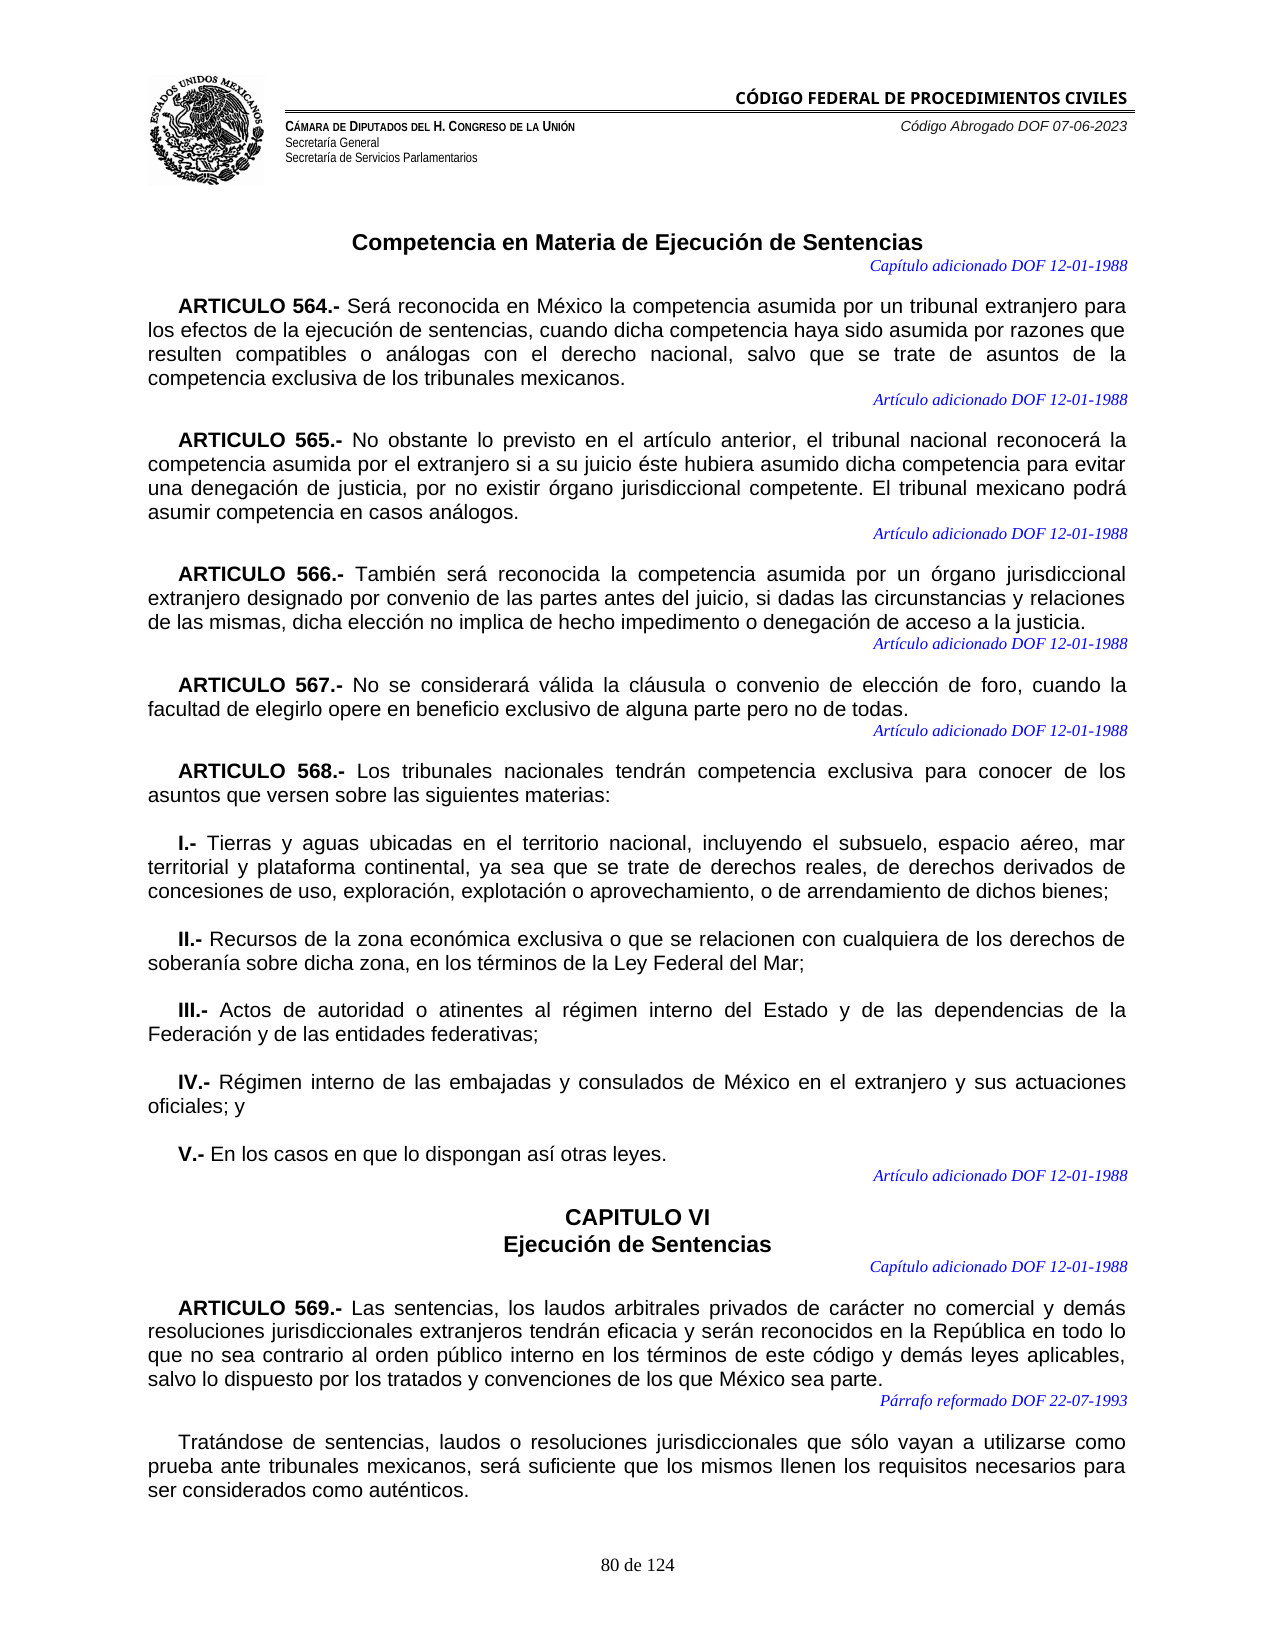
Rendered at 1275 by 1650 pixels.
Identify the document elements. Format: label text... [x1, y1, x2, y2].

text Artículo adicionado DOF 12-01-1988 [148, 390, 1127, 409]
text IV.- Régimen interno de las embajadas y consulados de México en el extranjero y sus actuaciones oficiales; y [148, 1070, 1127, 1118]
text Artículo adicionado DOF 12-01-1988 [148, 524, 1127, 543]
text ARTICULO 567.- No se considerará válida la cláusula o convenio de elección de foro, cuando la facultad de elegirlo opere en beneficio exclusivo de alguna parte pero no de todas. [148, 672, 1127, 720]
text V.- En los casos en que lo dispongan así otras leyes. [148, 1142, 1127, 1166]
text ARTICULO 565.- No obstante lo previsto en el artículo anterior, el tribunal nacional reconocerá la competencia asumida por el extranjero si a su juicio éste hubiera asumido dicha competencia para evitar una denegación de justicia, por no existir órgano jurisdiccional competente. El tribunal mexicano podrá asumir competencia en casos análogos. [148, 428, 1127, 524]
text Competencia en Materia de Ejecución de Sentencias [148, 229, 1127, 256]
text ARTICULO 566.- También será reconocida la competencia asumida por un órgano jurisdiccional extranjero designado por convenio de las partes antes del juicio, si dadas las circunstancias y relaciones de las mismas, dicha elección no implica de hecho impedimento o denegación de acceso a la justicia. [148, 562, 1127, 634]
text ARTICULO 569.- Las sentencias, los laudos arbitrales privados de carácter no comercial y demás resoluciones jurisdiccionales extranjeros tendrán eficacia y serán reconocidos en la República en todo lo que no sea contrario al orden público interno en los términos de este código y demás leyes aplicables, salvo lo dispuesto por los tratados y convenciones de los que México sea parte. [148, 1295, 1127, 1391]
text Párrafo reformado DOF 22-07-1993 [148, 1391, 1127, 1410]
text I.- Tierras y aguas ubicadas en el territorio nacional, incluyendo el subsuelo, espacio aéreo, mar territorial y plataforma continental, ya sea que se trate de derechos reales, de derechos derivados de concesiones de uso, exploración, explotación o aprovechamiento, o de arrendamiento de dichos bienes; [148, 831, 1127, 902]
text Ejecución de Sentencias [148, 1231, 1127, 1257]
text Artículo adicionado DOF 12-01-1988 [148, 720, 1127, 739]
text Artículo adicionado DOF 12-01-1988 [148, 1166, 1127, 1185]
text ARTICULO 564.- Será reconocida en México la competencia asumida por un tribunal extranjero para los efectos de la ejecución de sentencias, cuando dicha competencia haya sido asumida por razones que resulten compatibles o análogas con el derecho nacional, salvo que se trate de asuntos de la competencia exclusiva de los tribunales mexicanos. [148, 294, 1127, 390]
text II.- Recursos de la zona económica exclusiva o que se relacionen con cualquiera de los derechos de soberanía sobre dicha zona, en los términos de la Ley Federal del Mar; [148, 926, 1127, 974]
text ARTICULO 568.- Los tribunales nacionales tendrán competencia exclusiva para conocer de los asuntos que versen sobre las siguientes materias: [148, 759, 1127, 807]
text CAPITULO VI [148, 1204, 1127, 1231]
text Capítulo adicionado DOF 12-01-1988 [148, 1257, 1127, 1276]
text Artículo adicionado DOF 12-01-1988 [148, 634, 1127, 653]
text Tratándose de sentencias, laudos o resoluciones jurisdiccionales que sólo vayan a utilizarse como prueba ante tribunales mexicanos, será suficiente que los mismos llenen los requisitos necesarios para ser considerados como auténticos. [148, 1429, 1127, 1501]
text III.- Actos de autoridad o atinentes al régimen interno del Estado y de las dependencias de la Federación y de las entidades federativas; [148, 998, 1127, 1046]
text Capítulo adicionado DOF 12-01-1988 [148, 256, 1127, 275]
